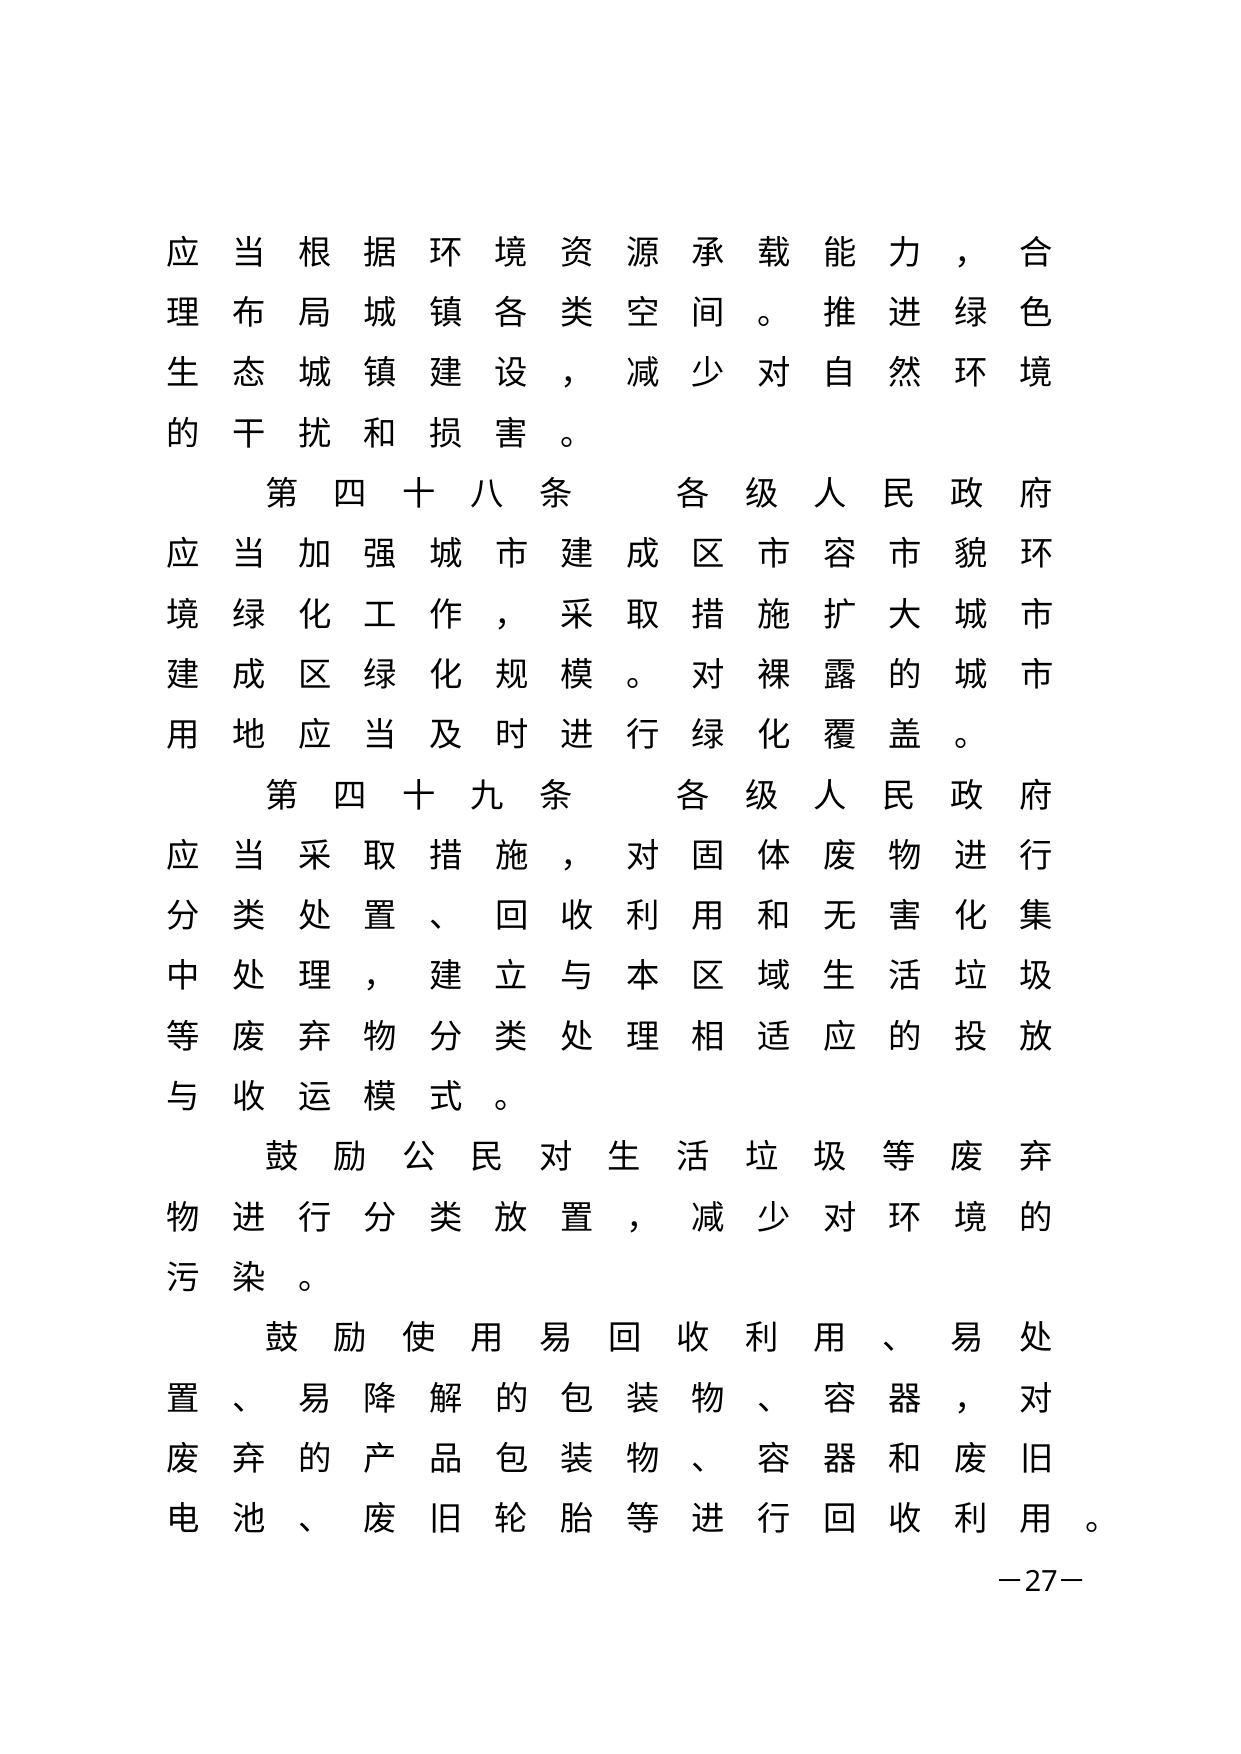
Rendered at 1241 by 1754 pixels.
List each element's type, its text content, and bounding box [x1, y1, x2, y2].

text 第四十九条 各级人民政府应当采取措施，对固体废物进行分类处置、回收利用和无害化集中处理，建立与本区域生活垃圾等废弃物分类处理相适应的投放与收运模式。 [167, 762, 1085, 1124]
text 第四十八条 各级人民政府应当加强城市建成区市容市貌环境绿化工作，采取措施扩大城市建成区绿化规模。对裸露的城市用地应当及时进行绿化覆盖。 [167, 461, 1085, 762]
text 鼓励使用易回收利用、易处置、易降解的包装物、容器，对废弃的产品包装物、容器和废旧电池、废旧轮胎等进行回收利用。 [167, 1305, 1085, 1546]
text 第四十七条 城乡规划建设应当根据环境资源承载能力，合理布局城镇各类空间。推进绿色生态城镇建设，减少对自然环境的干扰和损害。 [167, 219, 1085, 461]
text 鼓励公民对生活垃圾等废弃物进行分类放置，减少对环境的污染。 [167, 1124, 1085, 1305]
